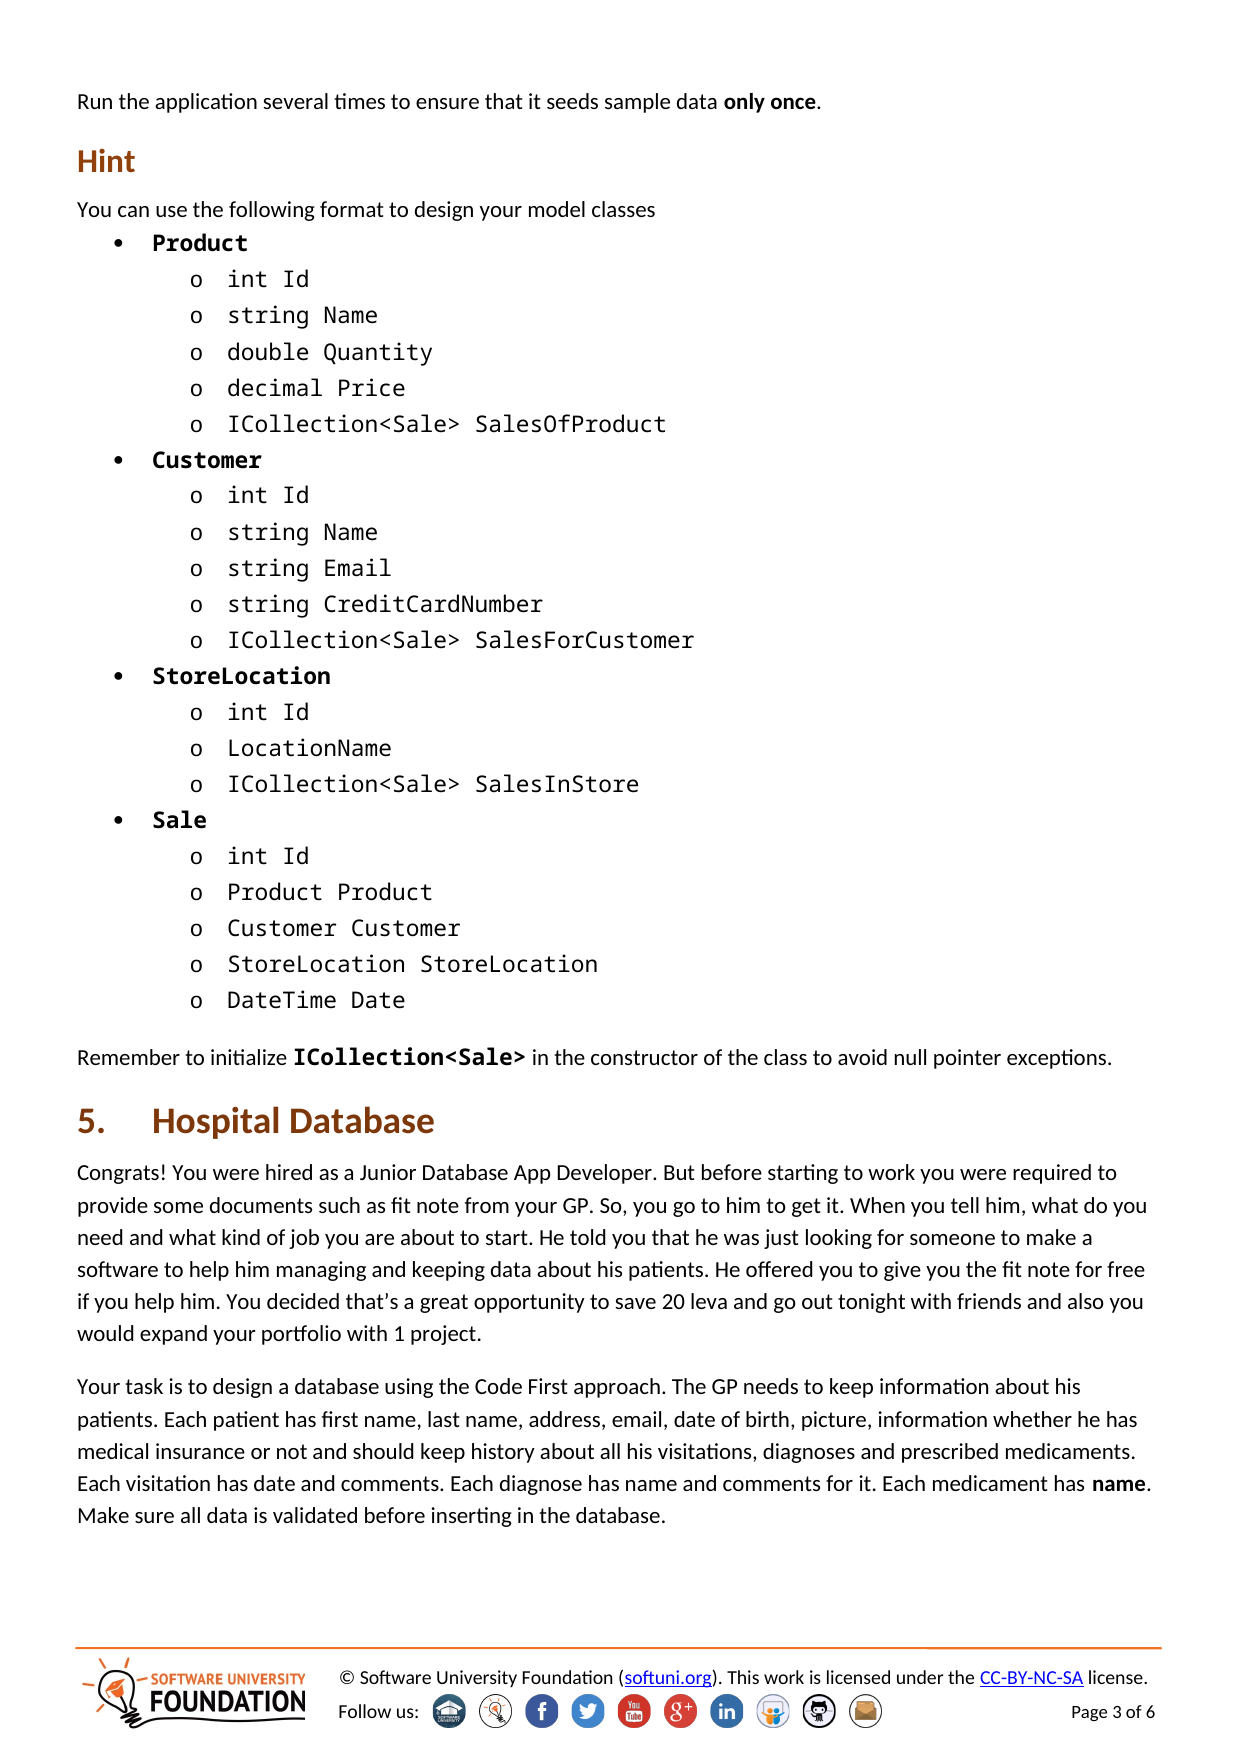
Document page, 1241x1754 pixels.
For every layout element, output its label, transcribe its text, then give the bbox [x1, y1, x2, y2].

list ICollection<Sale> SalesForCustomer [189, 624, 1163, 655]
subtitle Hint [77, 140, 1163, 181]
list LocationName [189, 732, 1163, 763]
picture [479, 1694, 512, 1728]
picture [756, 1694, 790, 1728]
list int Id [189, 696, 1163, 727]
text Remember to initialize ICollection<Sale> in the constructor of the class to avoid null pointer exceptions. [77, 1041, 1163, 1072]
list Sale [114, 804, 1163, 835]
list StoreLocation StoreLocation [189, 948, 1163, 979]
picture [710, 1694, 744, 1728]
list ICollection<Sale> SalesInStore [189, 768, 1163, 799]
list decimal Price [189, 371, 1163, 403]
list Customer [114, 443, 1163, 475]
list StoreLocation [114, 660, 1163, 691]
list Customer Customer [189, 912, 1163, 943]
list string CreditCardNumber [189, 588, 1163, 619]
picture [571, 1694, 605, 1728]
picture [849, 1694, 882, 1728]
text Run the application several times to ensure that it seeds sample data only once. [77, 87, 1163, 115]
list string Name [189, 516, 1163, 547]
list ICollection<Sale> SalesOfProduct [189, 407, 1163, 439]
list int Id [189, 840, 1163, 871]
list string Email [189, 552, 1163, 583]
list Product Product [189, 876, 1163, 907]
list Product [114, 227, 1163, 259]
text Your task is to design a database using the Code First approach. The GP needs to keep information about his patients. Each patient has first name, last name, address, email, date of birth, picture, information whether he has medical insurance or not and should keep history about all his visitations, diagnoses and prescribed medicaments. Each visitation has date and comments. Each diagnose has name and comments for it. Each medicament has name. Make sure all data is validated before inserting in the database. [77, 1372, 1163, 1529]
picture [617, 1694, 651, 1728]
picture [525, 1694, 559, 1728]
list int Id [189, 263, 1163, 295]
list DateTime Date [189, 984, 1163, 1015]
list string Name [189, 299, 1163, 331]
text You can use the following format to design your model classes [77, 195, 1163, 223]
subtitle Hospital Database [77, 1097, 1163, 1143]
list double Quantity [189, 335, 1163, 367]
picture [81, 1656, 305, 1729]
list int Id [189, 479, 1163, 511]
picture [664, 1694, 697, 1728]
picture [802, 1694, 836, 1728]
picture [432, 1694, 466, 1728]
text Congrats! You were hired as a Junior Database App Developer. But before starting to work you were required to provide some documents such as fit note from your GP. So, you go to him to get it. When you tell him, what do you need and what kind of job you are about to start. He told you that he was just looking for someone to make a software to help him managing and keeping data about his patients. He offered you to give you the fit note for free if you help him. You decided that’s a great opportunity to save 20 leva and go out tonight with friends and also you would expand your portfolio with 1 project. [77, 1158, 1163, 1347]
